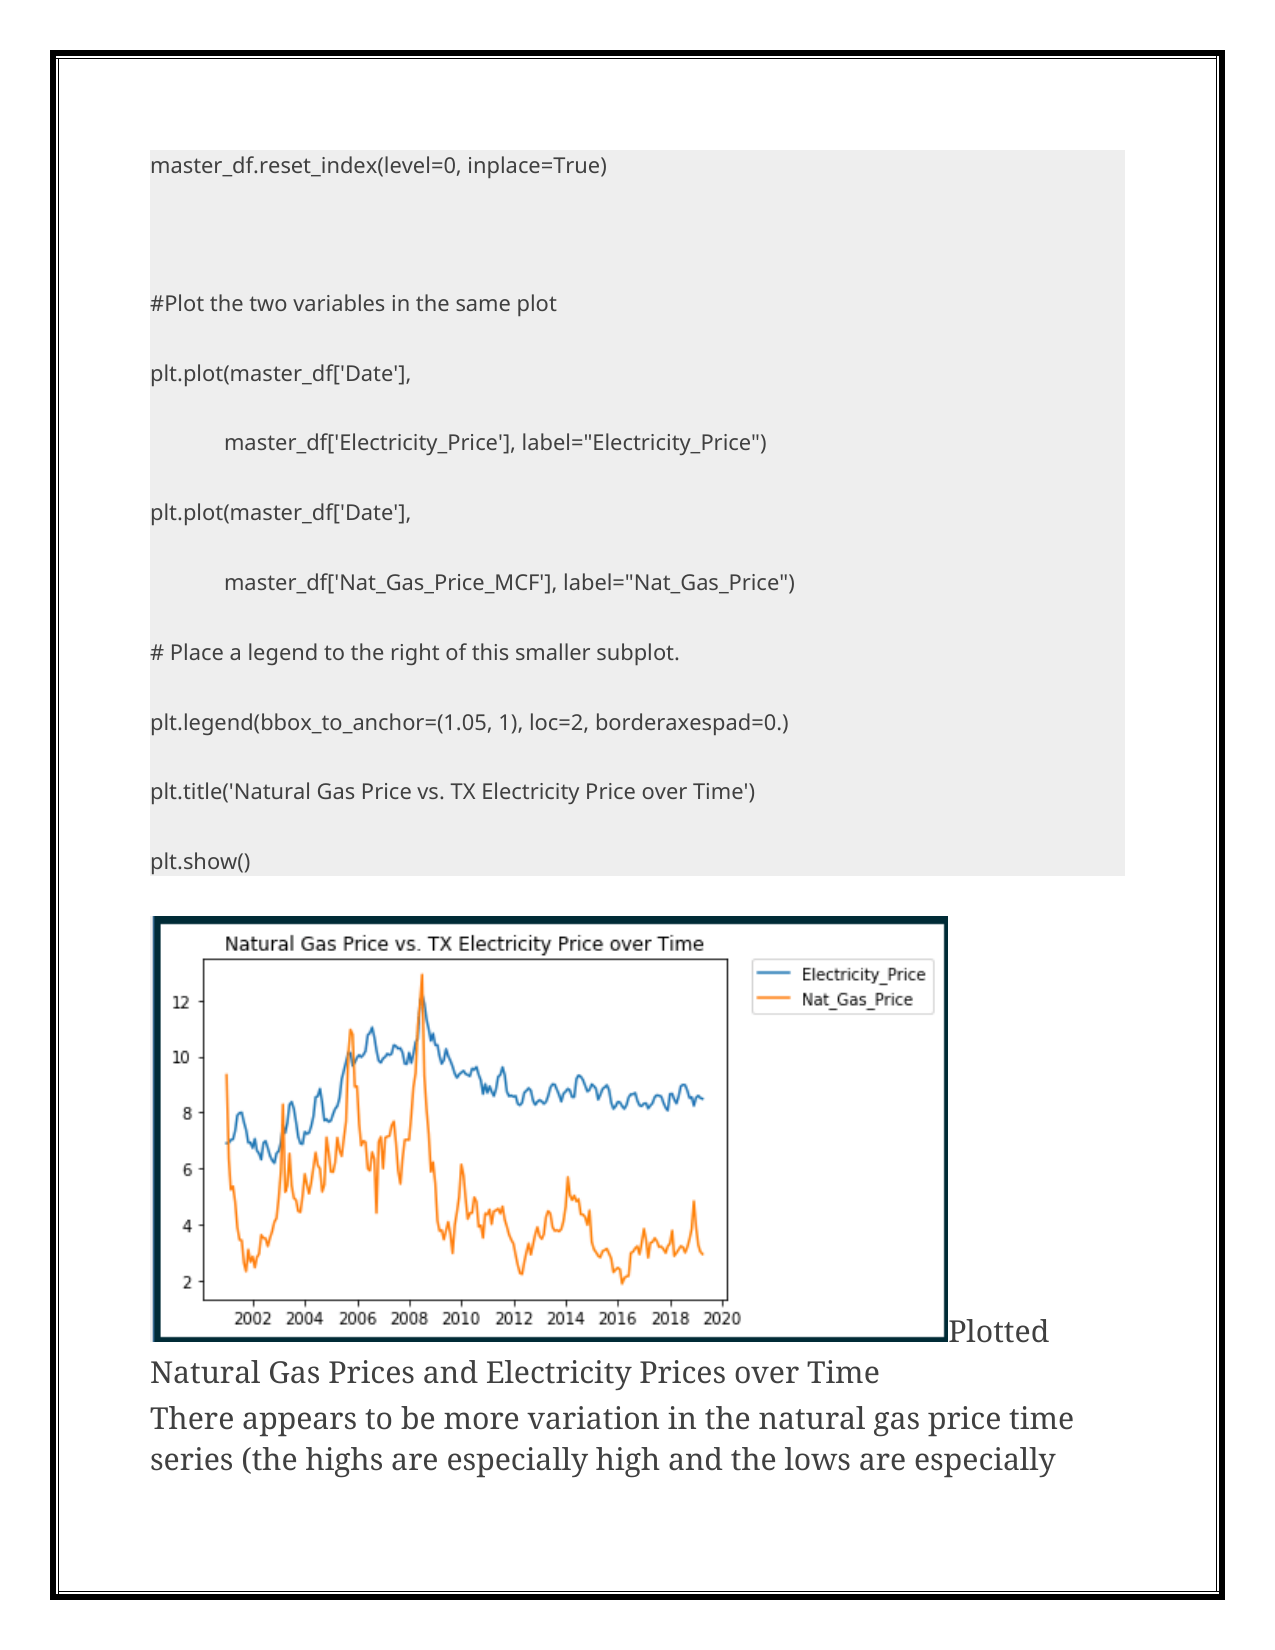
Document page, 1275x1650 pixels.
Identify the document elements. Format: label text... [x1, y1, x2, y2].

text plt.show() [150, 846, 1125, 876]
text plt.plot(master_df['Date'], [150, 358, 1125, 387]
picture [161, 924, 944, 1337]
text #Plot the two variables in the same plot [150, 288, 1125, 318]
text master_df['Nat_Gas_Price_MCF'], label="Nat_Gas_Price") [150, 567, 1125, 597]
text plt.title('Natural Gas Price vs. TX Electricity Price over Time') [150, 776, 1125, 806]
text plt.legend(bbox_to_anchor=(1.05, 1), loc=2, borderaxespad=0.) [150, 707, 1125, 736]
picture [150, 916, 154, 1342]
text plt.plot(master_df['Date'], [150, 497, 1125, 527]
text master_df.reset_index(level=0, inplace=True) [150, 150, 1125, 180]
text master_df['Electricity_Price'], label="Electricity_Price") [150, 427, 1125, 457]
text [150, 1397, 1125, 1479]
text # Place a legend to the right of this smaller subplot. [150, 637, 1125, 667]
